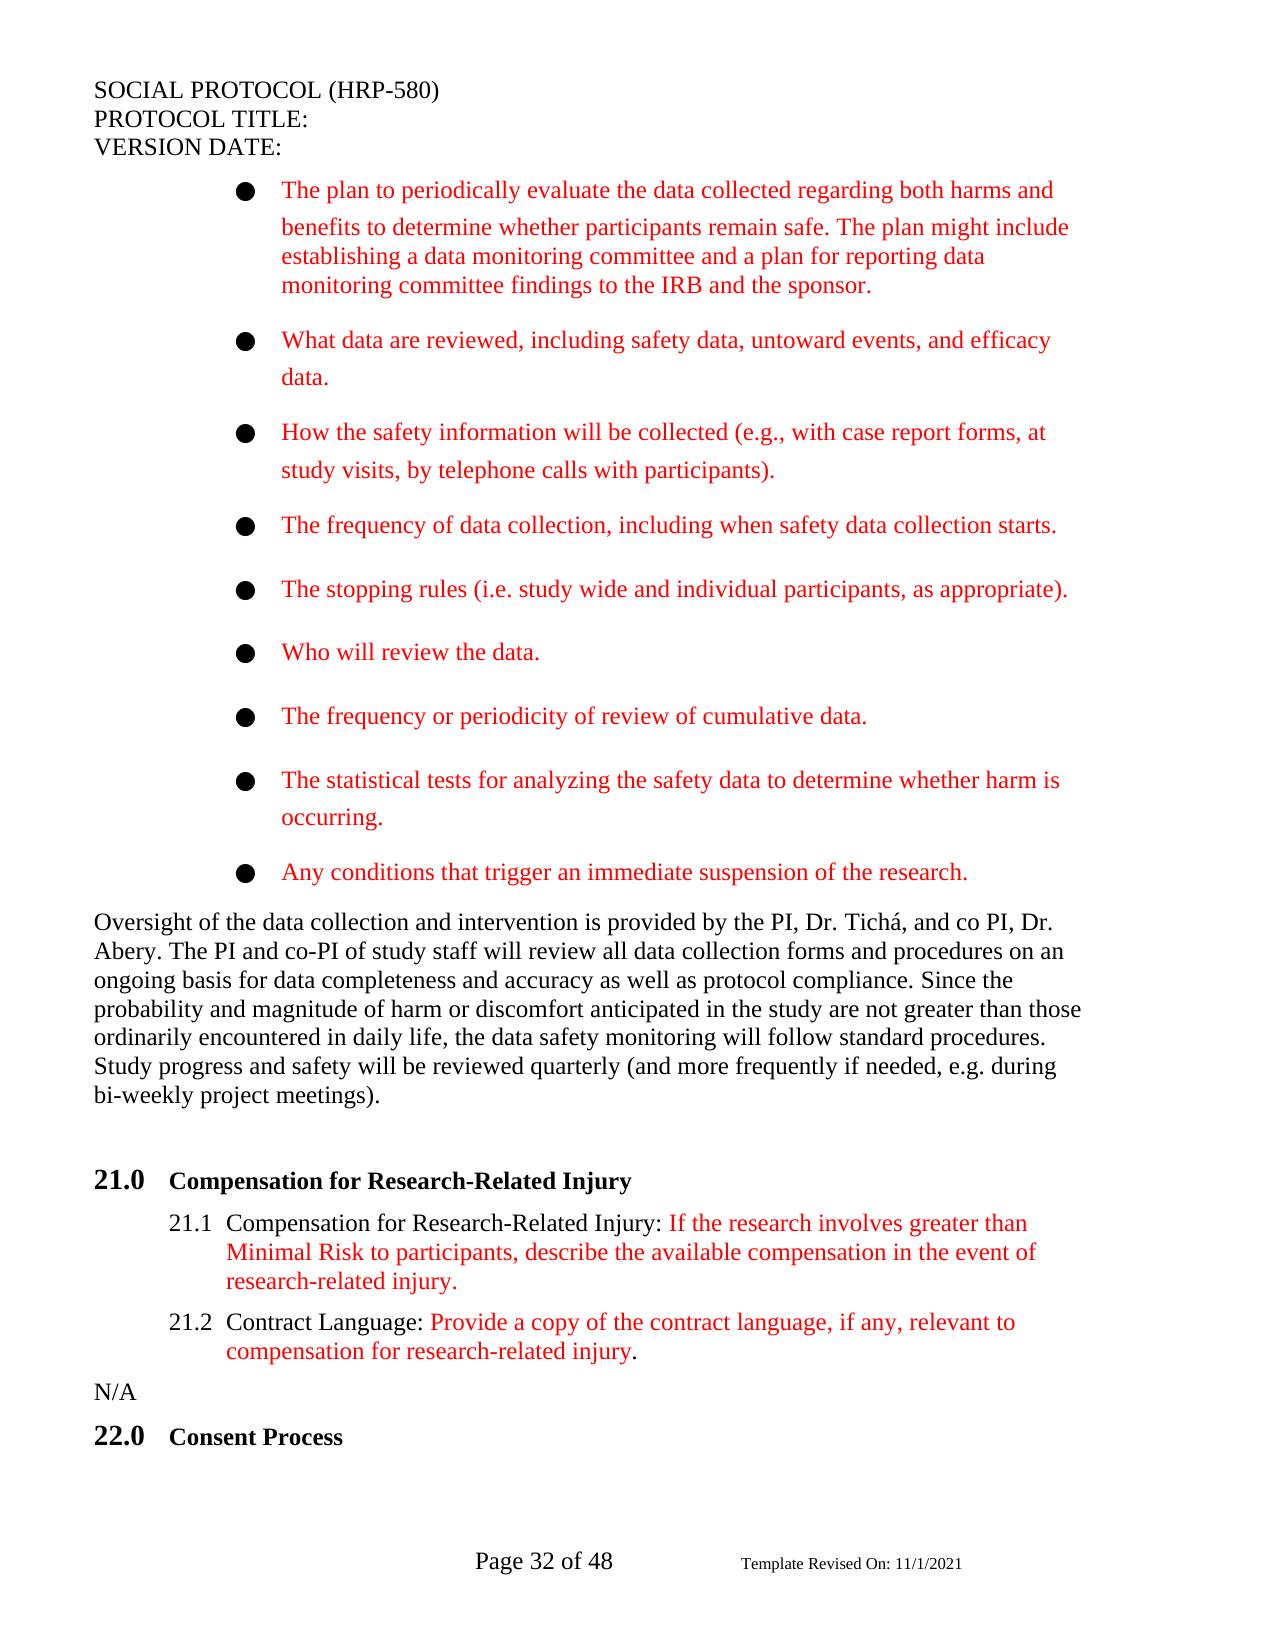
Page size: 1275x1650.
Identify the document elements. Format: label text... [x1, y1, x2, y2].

list Compensation for Research-Related Injury: If the research involves greater than Minimal Risk to participants, describe the available compensation in the event of research-related injury. [169, 1208, 1087, 1295]
list How the safety information will be collected (e.g., with case report forms, at study visits, by telephone calls with participants). [234, 404, 1087, 484]
list What data are reviewed, including safety data, untoward events, and efficacy data. [234, 311, 1087, 391]
list The frequency of data collection, including when safety data collection starts. [234, 496, 1087, 547]
subtitle Compensation for Research-Related Injury [94, 1162, 1087, 1196]
list Contract Language: Provide a copy of the contract language, if any, relevant to compensation for research-related injury. [169, 1307, 1087, 1365]
list The frequency or periodicity of review of cumulative data. [234, 687, 1087, 739]
list Any conditions that trigger an immediate suspension of the research. [234, 844, 1087, 895]
list The stopping rules (i.e. study wide and individual participants, as appropriate). [234, 560, 1087, 611]
list The plan to periodically evaluate the data collected regarding both harms and benefits to determine whether participants remain safe. The plan might include establishing a data monitoring committee and a plan for reporting data monitoring committee findings to the IRB and the sponsor. [234, 161, 1087, 299]
list The statistical tests for analyzing the safety data to determine whether harm is occurring. [234, 751, 1087, 831]
text N/A [94, 1377, 1087, 1406]
list Who will review the data. [234, 624, 1087, 675]
subtitle Consent Process [94, 1418, 1087, 1452]
text Oversight of the data collection and intervention is provided by the PI, Dr. Tichá, and co PI, Dr. Abery. The PI and co-PI of study staff will review all data collection forms and procedures on an ongoing basis for data completeness and accuracy as well as protocol compliance. Since the probability and magnitude of harm or discomfort anticipated in the study are not greater than those ordinarily encountered in daily life, the data safety monitoring will follow standard procedures. Study progress and safety will be reviewed quarterly (and more frequently if needed, e.g. during bi-weekly project meetings). [94, 907, 1087, 1109]
